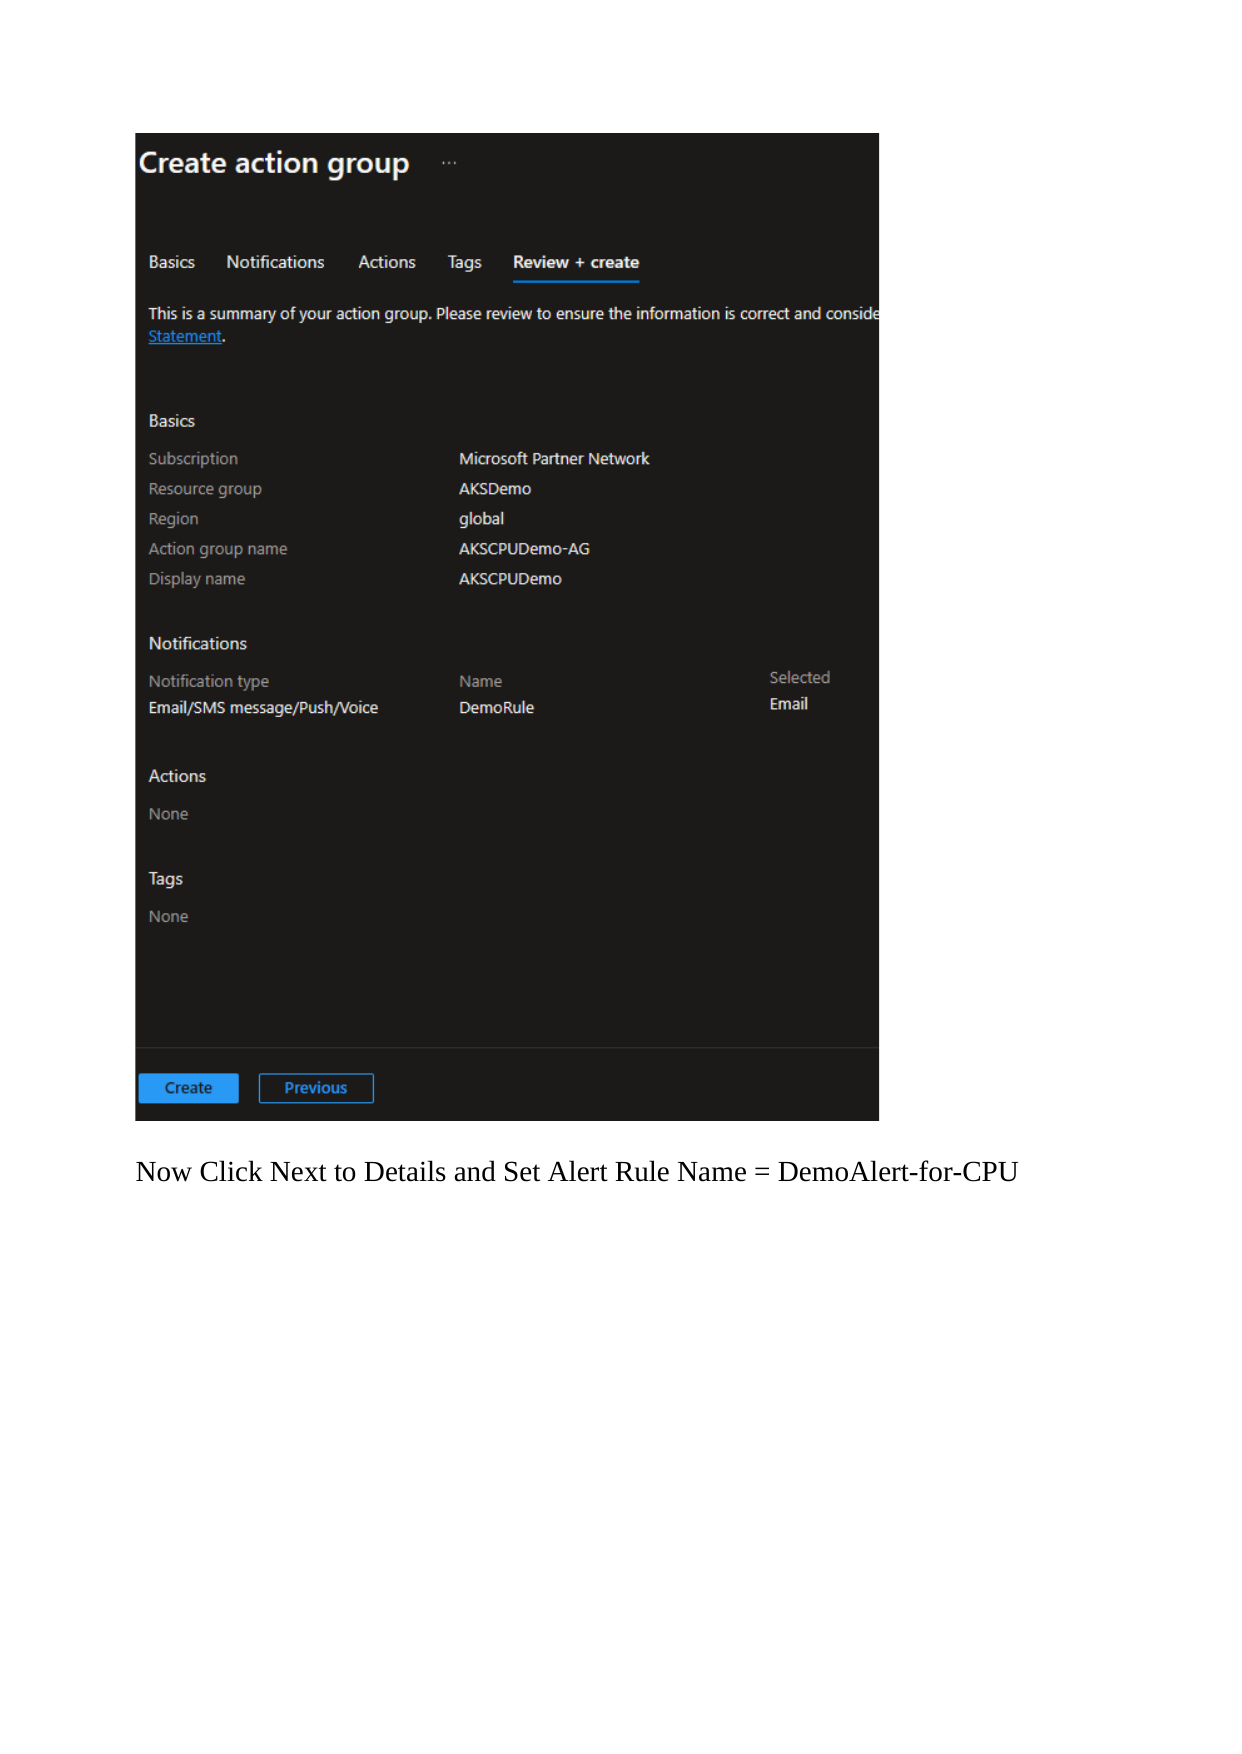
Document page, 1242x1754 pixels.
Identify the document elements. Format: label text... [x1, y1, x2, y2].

picture [135, 133, 880, 1121]
text Now Click Next to Details and Set Alert Rule Name = DemoAlert-for-CPU [135, 1154, 1152, 1188]
